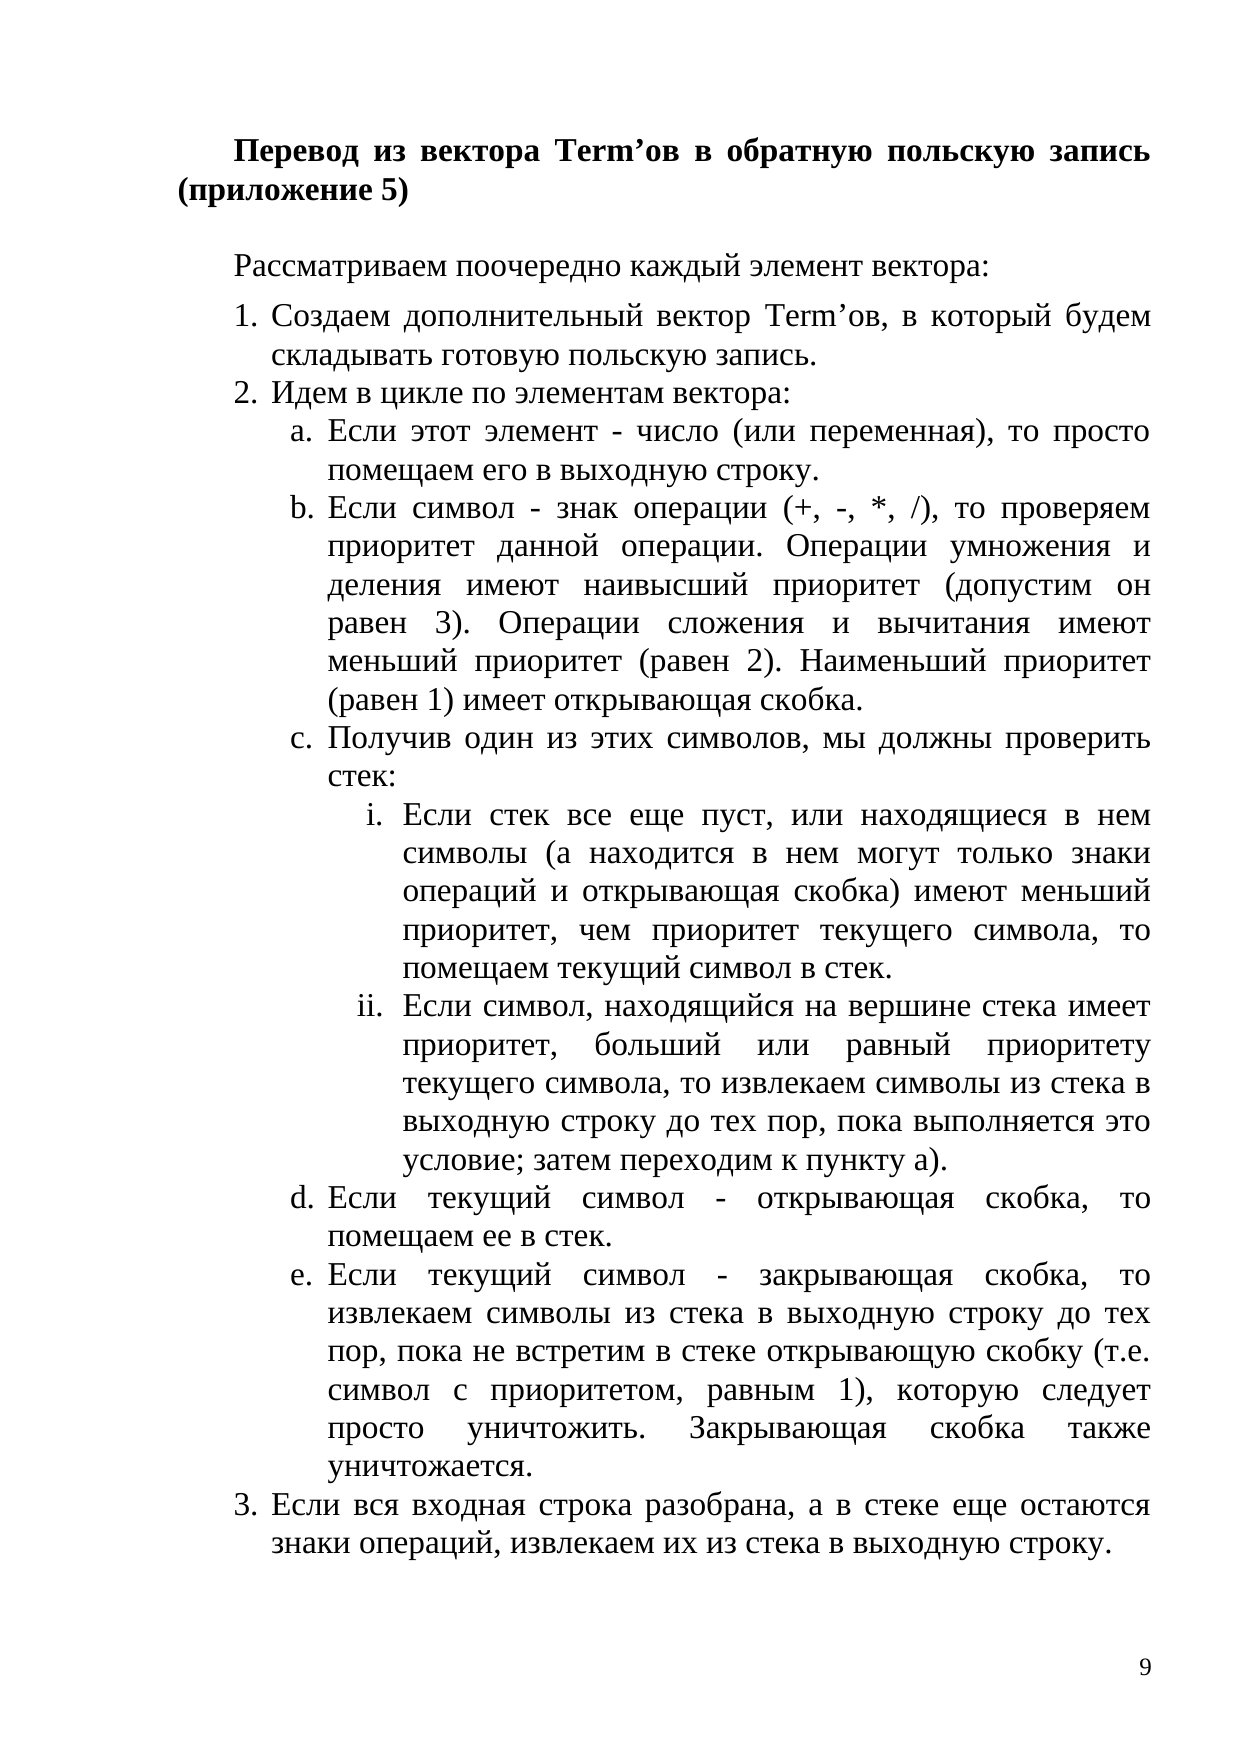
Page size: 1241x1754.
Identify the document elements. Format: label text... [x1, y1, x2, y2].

list Если символ - знак операции (+, -, *, /), то проверяем приоритет данной операции. Операции умножения и деления имеют наивысший приоритет (допустим он равен 3). Операции сложения и вычитания имеют меньший приоритет (равен 2). Наименьший приоритет (равен 1) имеет открывающая скобка. [290, 487, 1152, 717]
list Идем в цикле по элементам вектора: [233, 372, 1152, 411]
list Если этот элемент - число (или переменная), то просто помещаем его в выходную строку. [290, 411, 1152, 487]
list Если вся входная строка разобрана, а в стеке еще остаются знаки операций, извлекаем их из стека в выходную строку. [233, 1484, 1152, 1561]
list Если символ, находящийся на вершине стека имеет приоритет, больший или равный приоритету текущего символа, то извлекаем символы из стека в выходную строку до тех пор, пока выполняется это условие; затем переходим к пункту а). [383, 986, 1152, 1177]
list Получив один из этих символов, мы должны проверить стек: [290, 717, 1152, 794]
list Если текущий символ - закрывающая скобка, то извлекаем символы из стека в выходную строку до тех пор, пока не встретим в стеке открывающую скобку (т.е. символ с приоритетом, равным 1), которую следует просто уничтожить. Закрывающая скобка также уничтожается. [290, 1254, 1152, 1484]
text Перевод из вектора Term’ов в обратную польскую запись (приложение 5) [177, 131, 1152, 207]
list Создаем дополнительный вектор Term’ов, в который будем складывать готовую польскую запись. [233, 296, 1152, 372]
list Если стек все еще пуст, или находящиеся в нем символы (а находится в нем могут только знаки операций и открывающая скобка) имеют меньший приоритет, чем приоритет текущего символа, то помещаем текущий символ в стек. [383, 794, 1152, 986]
text Рассматриваем поочередно каждый элемент вектора: [177, 245, 1152, 283]
list Если текущий символ - открывающая скобка, то помещаем ее в стек. [290, 1177, 1152, 1254]
